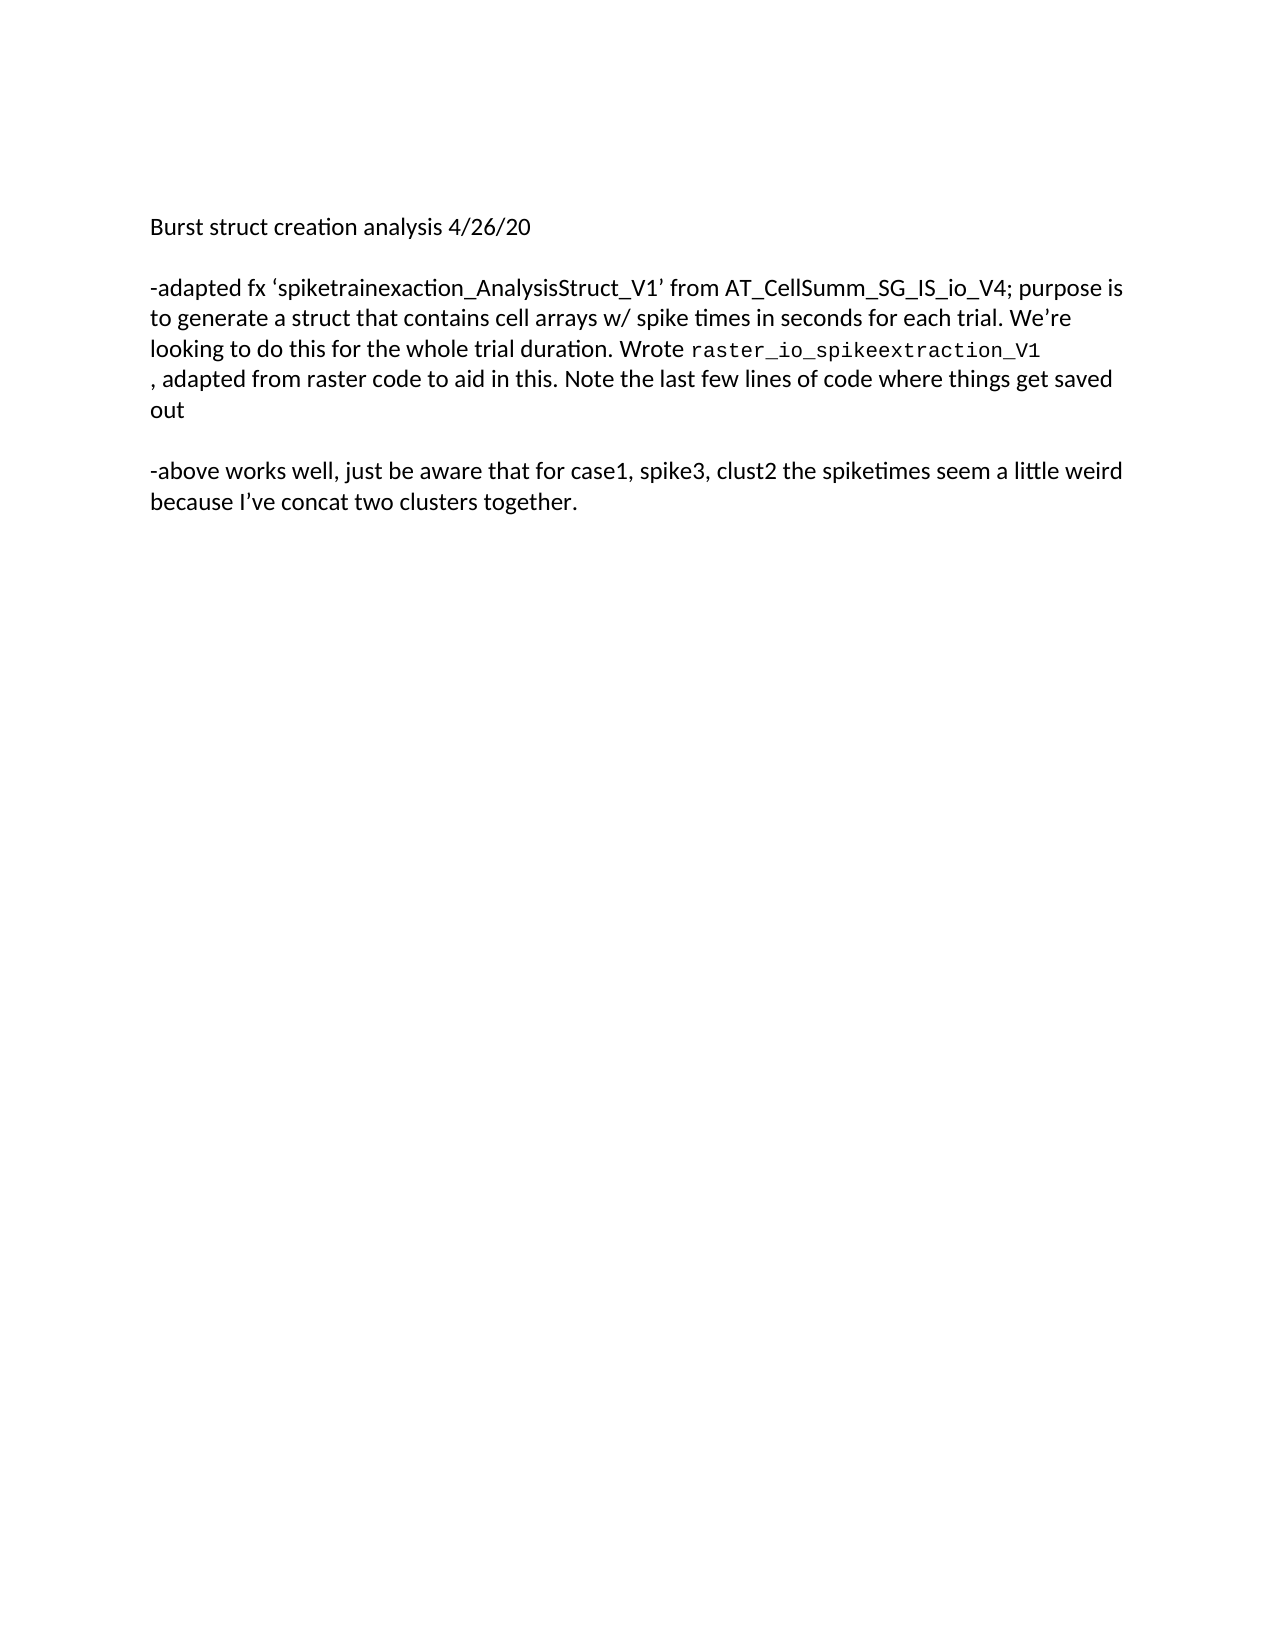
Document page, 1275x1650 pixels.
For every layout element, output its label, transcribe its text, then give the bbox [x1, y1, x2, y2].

text -adapted fx ‘spiketrainexaction_AnalysisStruct_V1’ from AT_CellSumm_SG_IS_io_V4; purpose is to generate a struct that contains cell arrays w/ spike times in seconds for each trial. We’re looking to do this for the whole trial duration. Wrote raster_io_spikeextraction_V1 [150, 272, 1125, 364]
text -above works well, just be aware that for case1, spike3, clust2 the spiketimes seem a little weird because I’ve concat two clusters together. [150, 455, 1125, 516]
text Burst struct creation analysis 4/26/20 [150, 211, 1125, 242]
text , adapted from raster code to aid in this. Note the last few lines of code where things get saved out [150, 364, 1125, 425]
